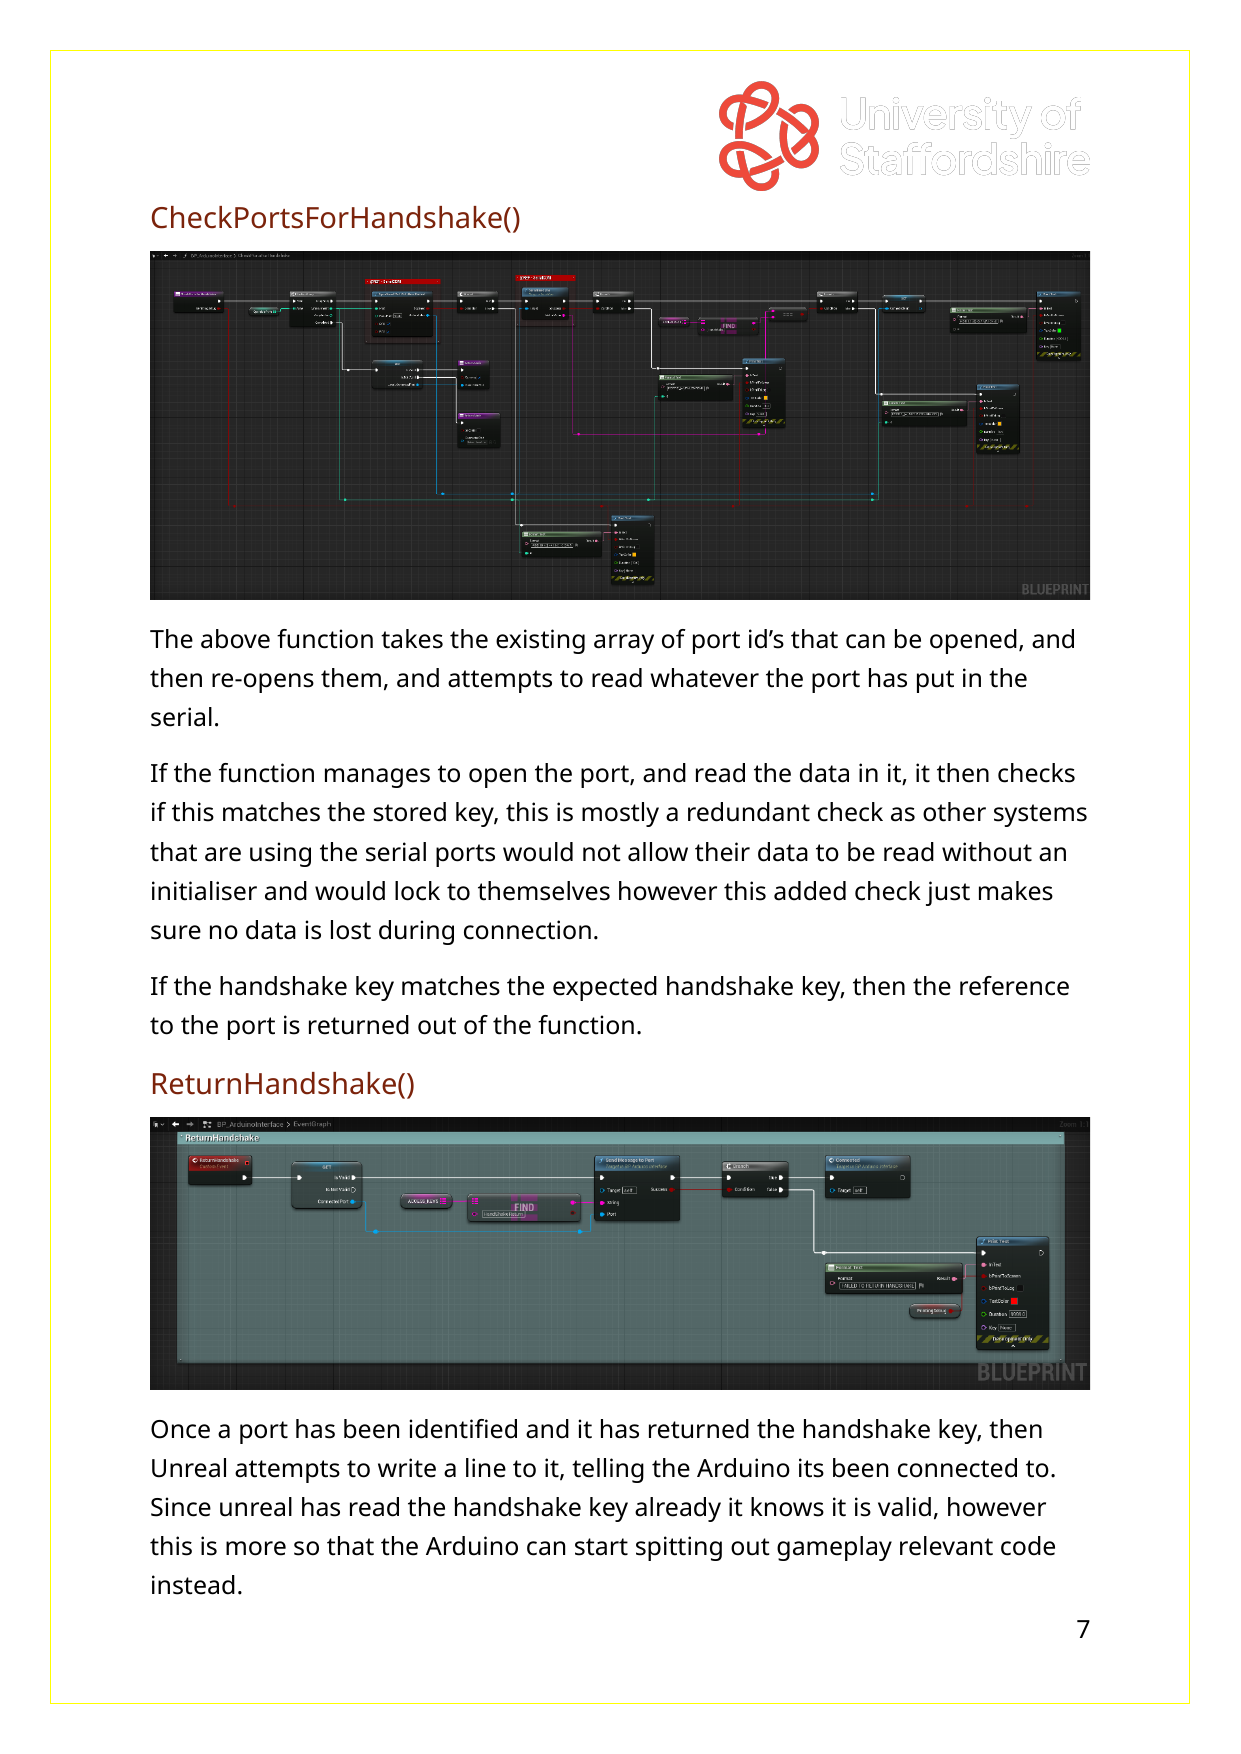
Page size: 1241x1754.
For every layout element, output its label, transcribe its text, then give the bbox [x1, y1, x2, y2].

subtitle ReturnHandshake() [150, 1063, 1090, 1103]
text If the handshake key matches the expected handshake key, then the reference to the port is returned out of the function. [150, 968, 1090, 1042]
subtitle CheckPortsForHandshake() [150, 150, 1090, 237]
text Once a port has been identified and it has returned the handshake key, then Unreal attempts to write a line to it, telling the Arduino its been connected to. Since unreal has read the handshake key already it knows it is valid, however this is more so that the Arduino can start spitting out gameplay relevant code instead. [150, 1411, 1090, 1602]
picture [150, 1117, 1091, 1390]
picture [718, 80, 1091, 192]
text If the function manages to open the port, and read the data in it, it then checks if this matches the stored key, this is mostly a redundant check as other systems that are using the serial ports would not allow their data to be read without an initialiser and would lock to themselves however this added check just makes sure no data is lost during connection. [150, 756, 1090, 947]
text The above function takes the existing array of port id’s that can be opened, and then re-opens them, and attempts to read whatever the port has put in the serial. [150, 622, 1090, 734]
picture [150, 251, 1091, 600]
